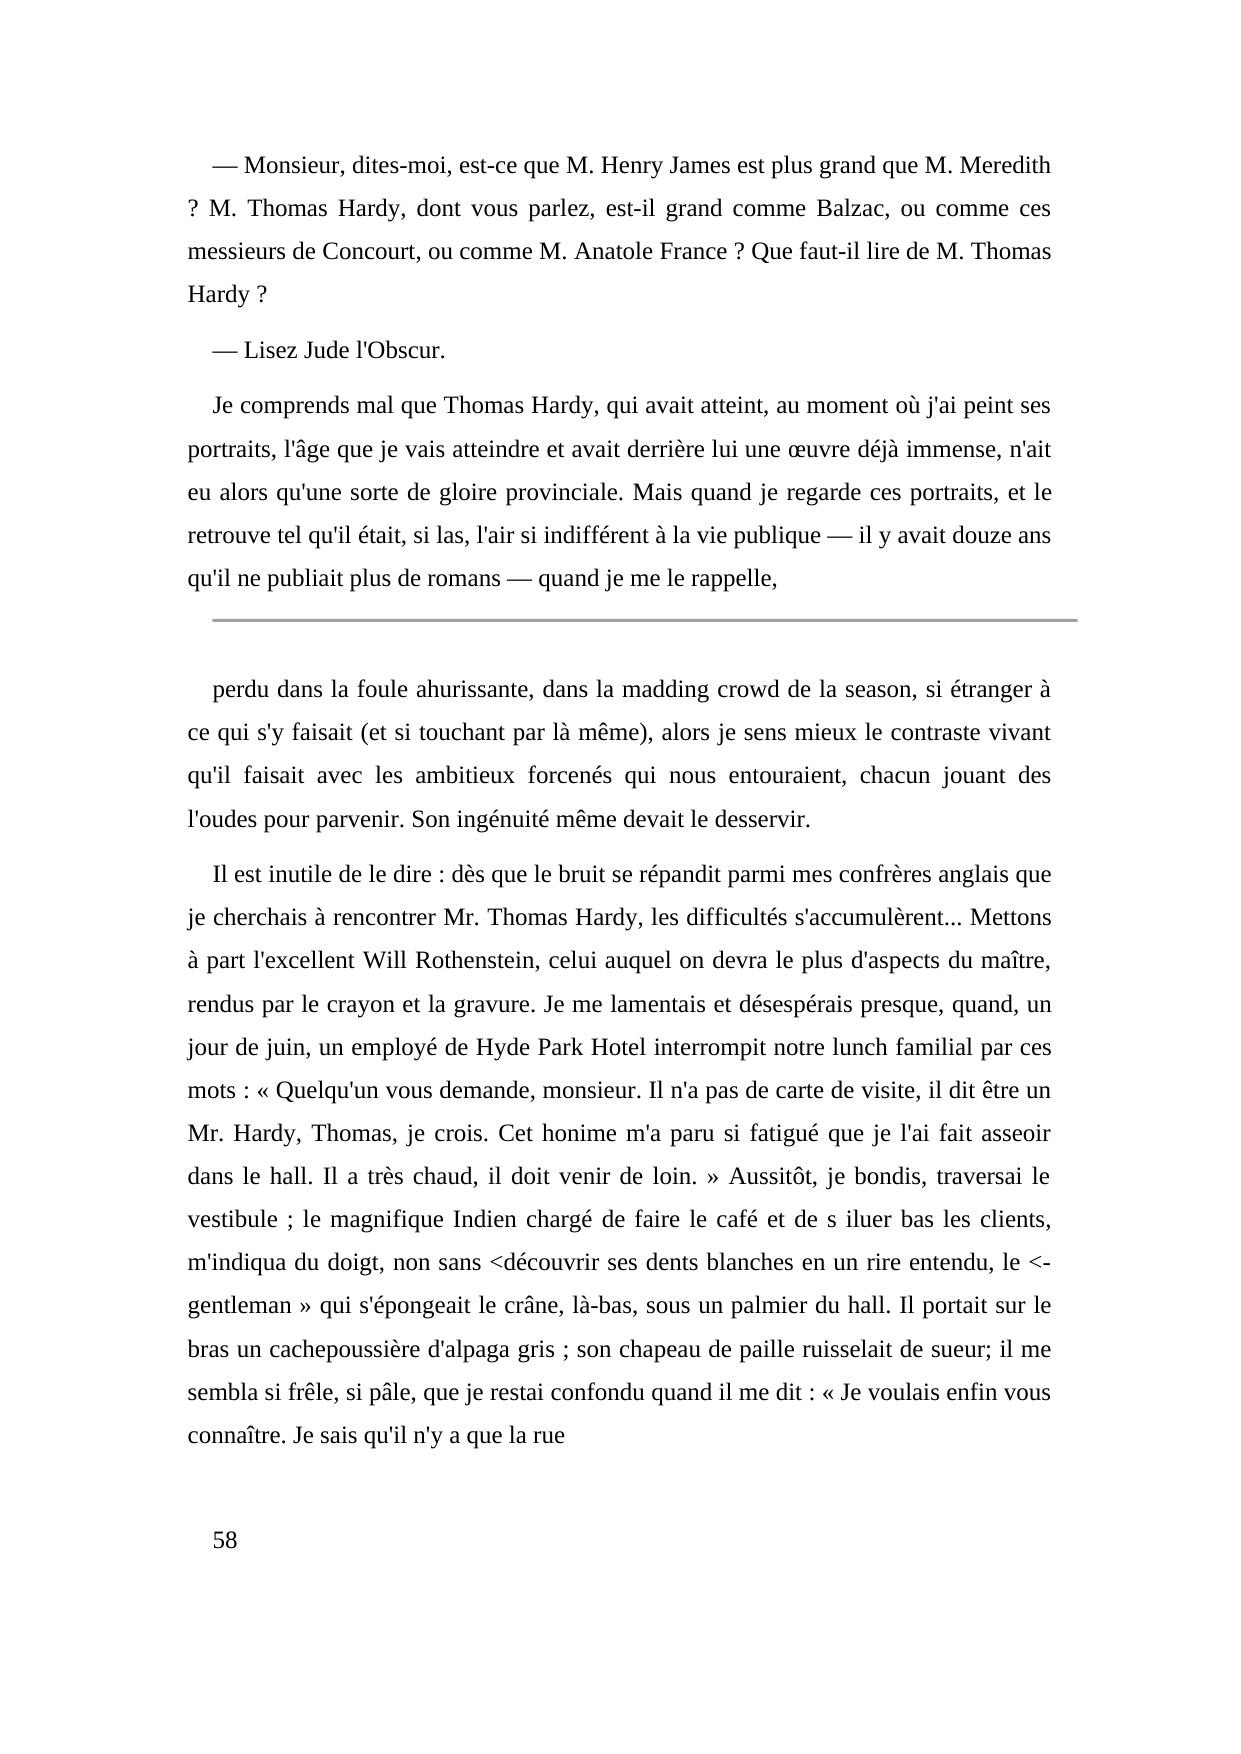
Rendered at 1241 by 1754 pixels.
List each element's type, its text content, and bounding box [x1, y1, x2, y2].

text Je comprends mal que Thomas Hardy, qui avait atteint, au moment où j'ai peint ses portraits, l'âge que je vais atteindre et avait derrière lui une œuvre déjà immense, n'ait eu alors qu'une sorte de gloire provinciale. Mais quand je regarde ces portraits, et le retrouve tel qu'il était, si las, l'air si indifférent à la vie publique — il y avait douze ans qu'il ne publiait plus de romans — quand je me le rappelle, [187, 391, 1053, 592]
text — Monsieur, dites-moi, est-ce que M. Henry James est plus grand que M. Meredith ? M. Thomas Hardy, dont vous parlez, est-il grand comme Balzac, ou comme ces messieurs de Concourt, ou comme M. Anatole France ? Que faut-il lire de M. Thomas Hardy ? [187, 150, 1053, 308]
text perdu dans la foule ahurissante, dans la madding crowd de la season, si étranger à ce qui s'y faisait (et si touchant par là même), alors je sens mieux le contraste vivant qu'il faisait avec les ambitieux forcenés qui nous entouraient, chacun jouant des l'oudes pour parvenir. Son ingénuité même devait le desservir. [187, 674, 1053, 832]
text — Lisez Jude l'Obscur. [187, 335, 1053, 364]
text Il est inutile de le dire : dès que le bruit se répandit parmi mes confrères anglais que je cherchais à rencontrer Mr. Thomas Hardy, les difficultés s'accumulèrent... Mettons à part l'excellent Will Rothenstein, celui auquel on devra le plus d'aspects du maître, rendus par le crayon et la gravure. Je me lamentais et désespérais presque, quand, un jour de juin, un employé de Hyde Park Hotel interrompit notre lunch familial par ces mots : « Quelqu'un vous demande, monsieur. Il n'a pas de carte de visite, il dit être un Mr. Hardy, Thomas, je crois. Cet honime m'a paru si fatigué que je l'ai fait asseoir dans le hall. Il a très chaud, il doit venir de loin. » Aussitôt, je bondis, traversai le vestibule ; le magnifique Indien chargé de faire le café et de s iluer bas les clients, m'indiqua du doigt, non sans <découvrir ses dents blanches en un rire entendu, le <- gentleman » qui s'épongeait le crâne, là-bas, sous un palmier du hall. Il portait sur le bras un cachepoussière d'alpaga gris ; son chapeau de paille ruisselait de sueur; il me sembla si frêle, si pâle, que je restai confondu quand il me dit : « Je voulais enfin vous connaître. Je sais qu'il n'y a que la rue [187, 859, 1053, 1449]
